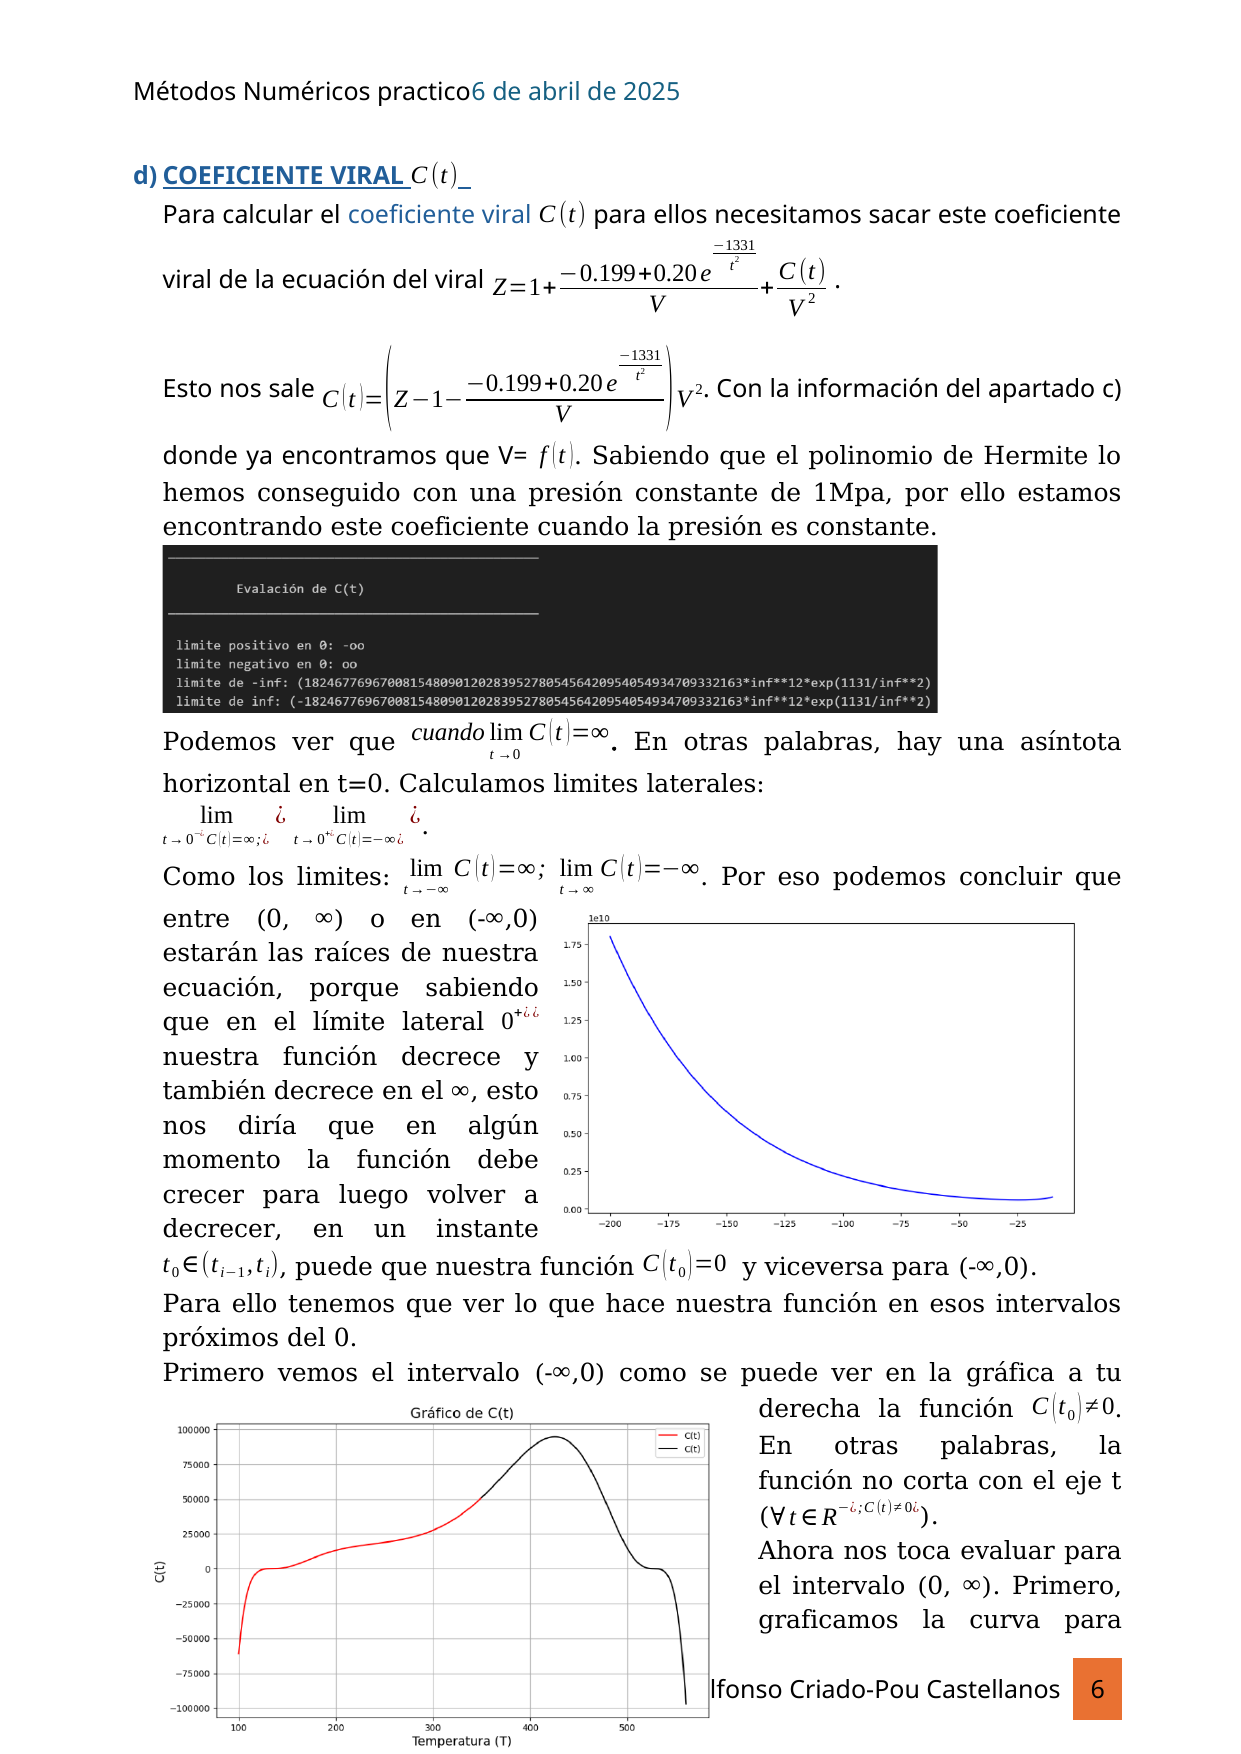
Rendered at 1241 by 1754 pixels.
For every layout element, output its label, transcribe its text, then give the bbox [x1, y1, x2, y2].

picture [147, 1401, 710, 1752]
picture [162, 545, 938, 713]
subtitle COEFICIENTE VIRAL [133, 158, 1122, 192]
list Esto nos sale . Con la información del apartado c) donde ya encontramos que V= . Sabiendo que el polinomio de Hermite lo hemos conseguido con una presión constante de 1Mpa, por ello estamos encontrando este coeficiente cuando la presión es constante. [162, 343, 1122, 541]
list . [162, 802, 1122, 848]
text Para calcular el coeficiente viral para ellos necesitamos sacar este coeficiente viral de la ecuación del viral . [162, 197, 1122, 321]
list Primero vemos el intervalo (-,0) como se puede ver en la gráfica a tu derecha la función . En otras palabras, la función no corta con el eje t (). [162, 1356, 1122, 1530]
list Podemos ver que . En otras palabras, hay una asíntota horizontal en t=0. Calculamos limites laterales: [162, 717, 1122, 797]
list Para ello tenemos que ver lo que hace nuestra función en esos intervalos próximos del 0. [162, 1287, 1122, 1352]
picture [556, 908, 1075, 1231]
